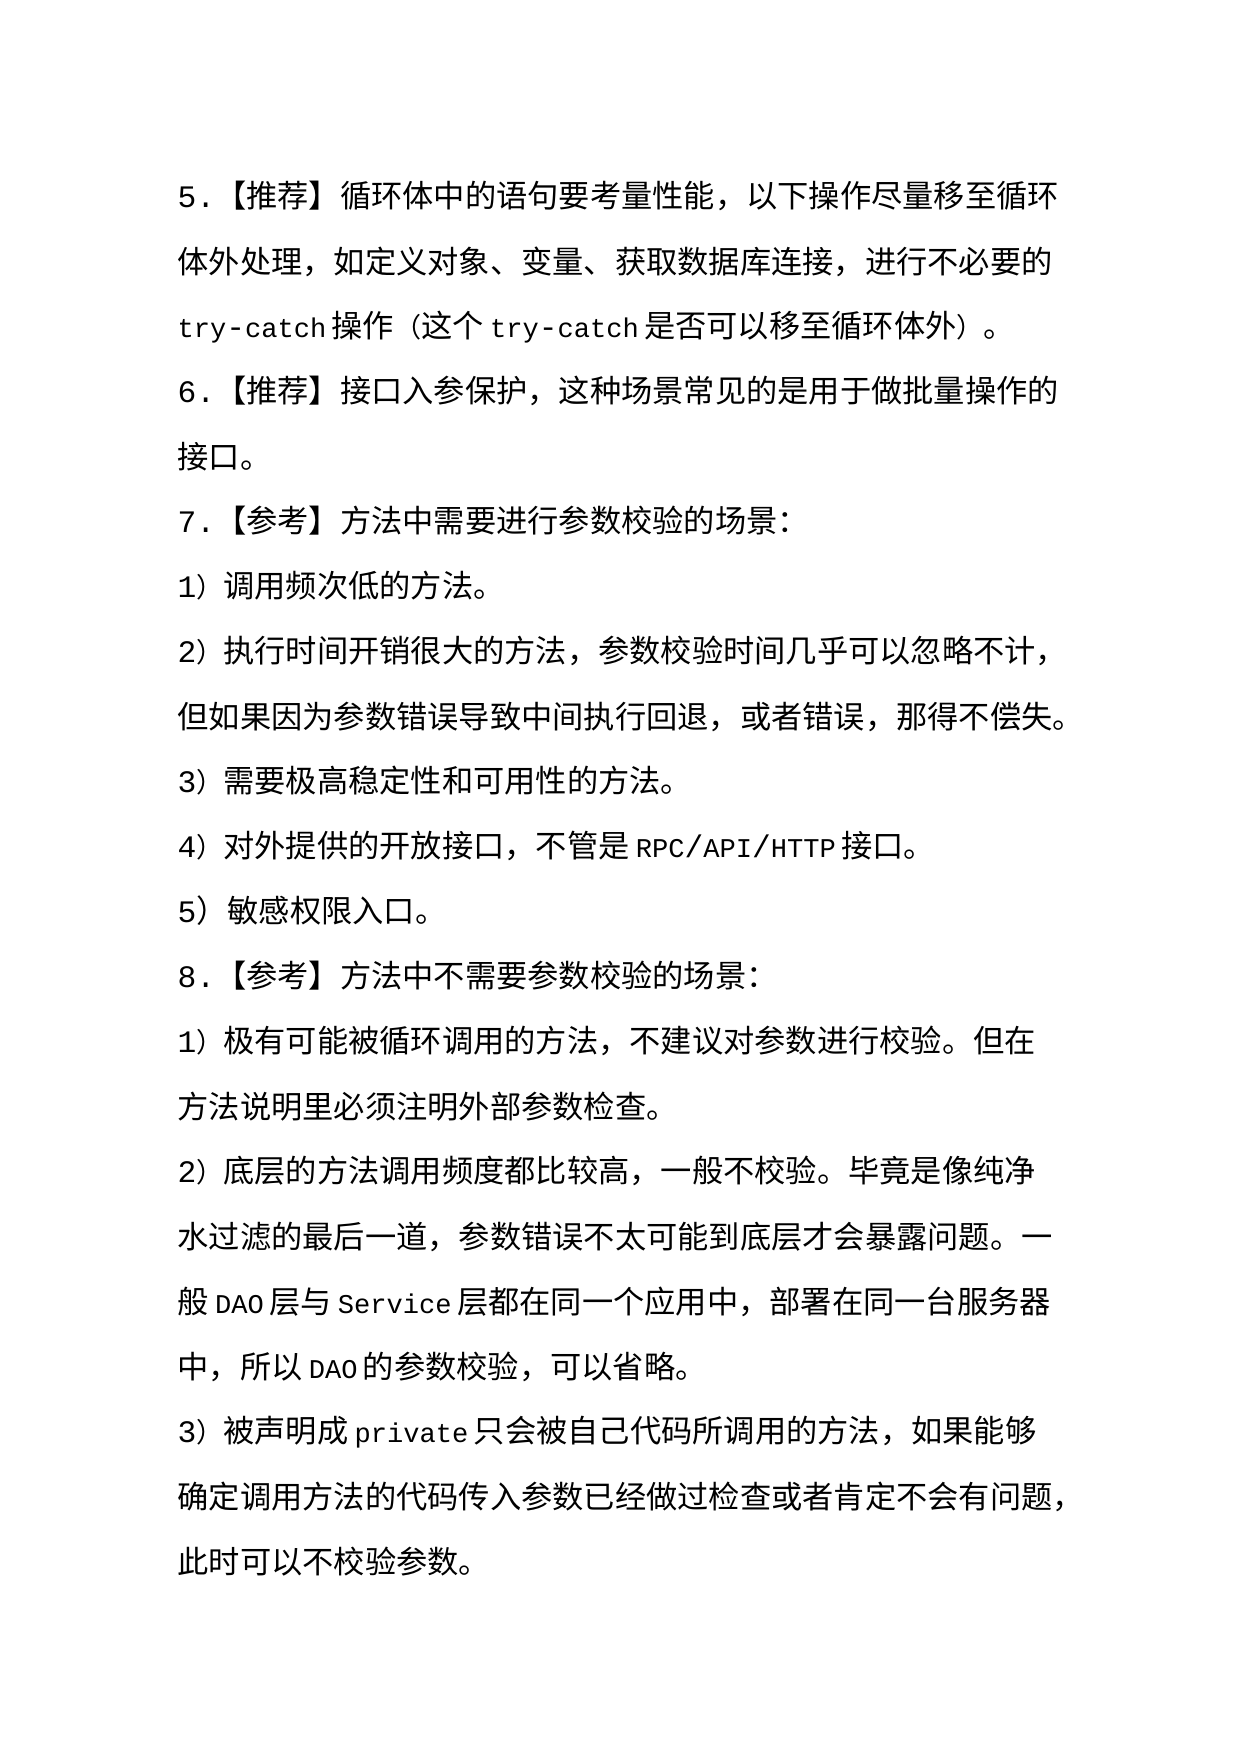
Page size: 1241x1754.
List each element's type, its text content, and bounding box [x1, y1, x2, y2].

text 2）执行时间开销很大的方法，参数校验时间几乎可以忽略不计，但如果因为参数错误导致中间执行回退，或者错误，那得不偿失。 [177, 617, 1063, 747]
text 4）对外提供的开放接口，不管是RPC/API/HTTP接口。 [177, 812, 1063, 877]
text 2）底层的方法调用频度都比较高，一般不校验。毕竟是像纯净水过滤的最后一道，参数错误不太可能到底层才会暴露问题。一般DAO层与Service层都在同一个应用中，部署在同一台服务器中，所以DAO的参数校验，可以省略。 [177, 1137, 1063, 1397]
text 6.【推荐】接口入参保护，这种场景常见的是用于做批量操作的接口。 [177, 357, 1063, 487]
text 7.【参考】方法中需要进行参数校验的场景： [177, 487, 1063, 552]
text 5.【推荐】循环体中的语句要考量性能，以下操作尽量移至循环体外处理，如定义对象、变量、获取数据库连接，进行不必要的try-catch操作（这个try-catch是否可以移至循环体外）。 [177, 162, 1063, 357]
text 1）调用频次低的方法。 [177, 552, 1063, 617]
text 3）被声明成private只会被自己代码所调用的方法，如果能够确定调用方法的代码传入参数已经做过检查或者肯定不会有问题，此时可以不校验参数。 [177, 1397, 1063, 1592]
text 1）极有可能被循环调用的方法，不建议对参数进行校验。但在方法说明里必须注明外部参数检查。 [177, 1007, 1063, 1137]
text 8.【参考】方法中不需要参数校验的场景： [177, 942, 1063, 1007]
text 5）敏感权限入口。 [177, 877, 1063, 942]
text 3）需要极高稳定性和可用性的方法。 [177, 747, 1063, 812]
